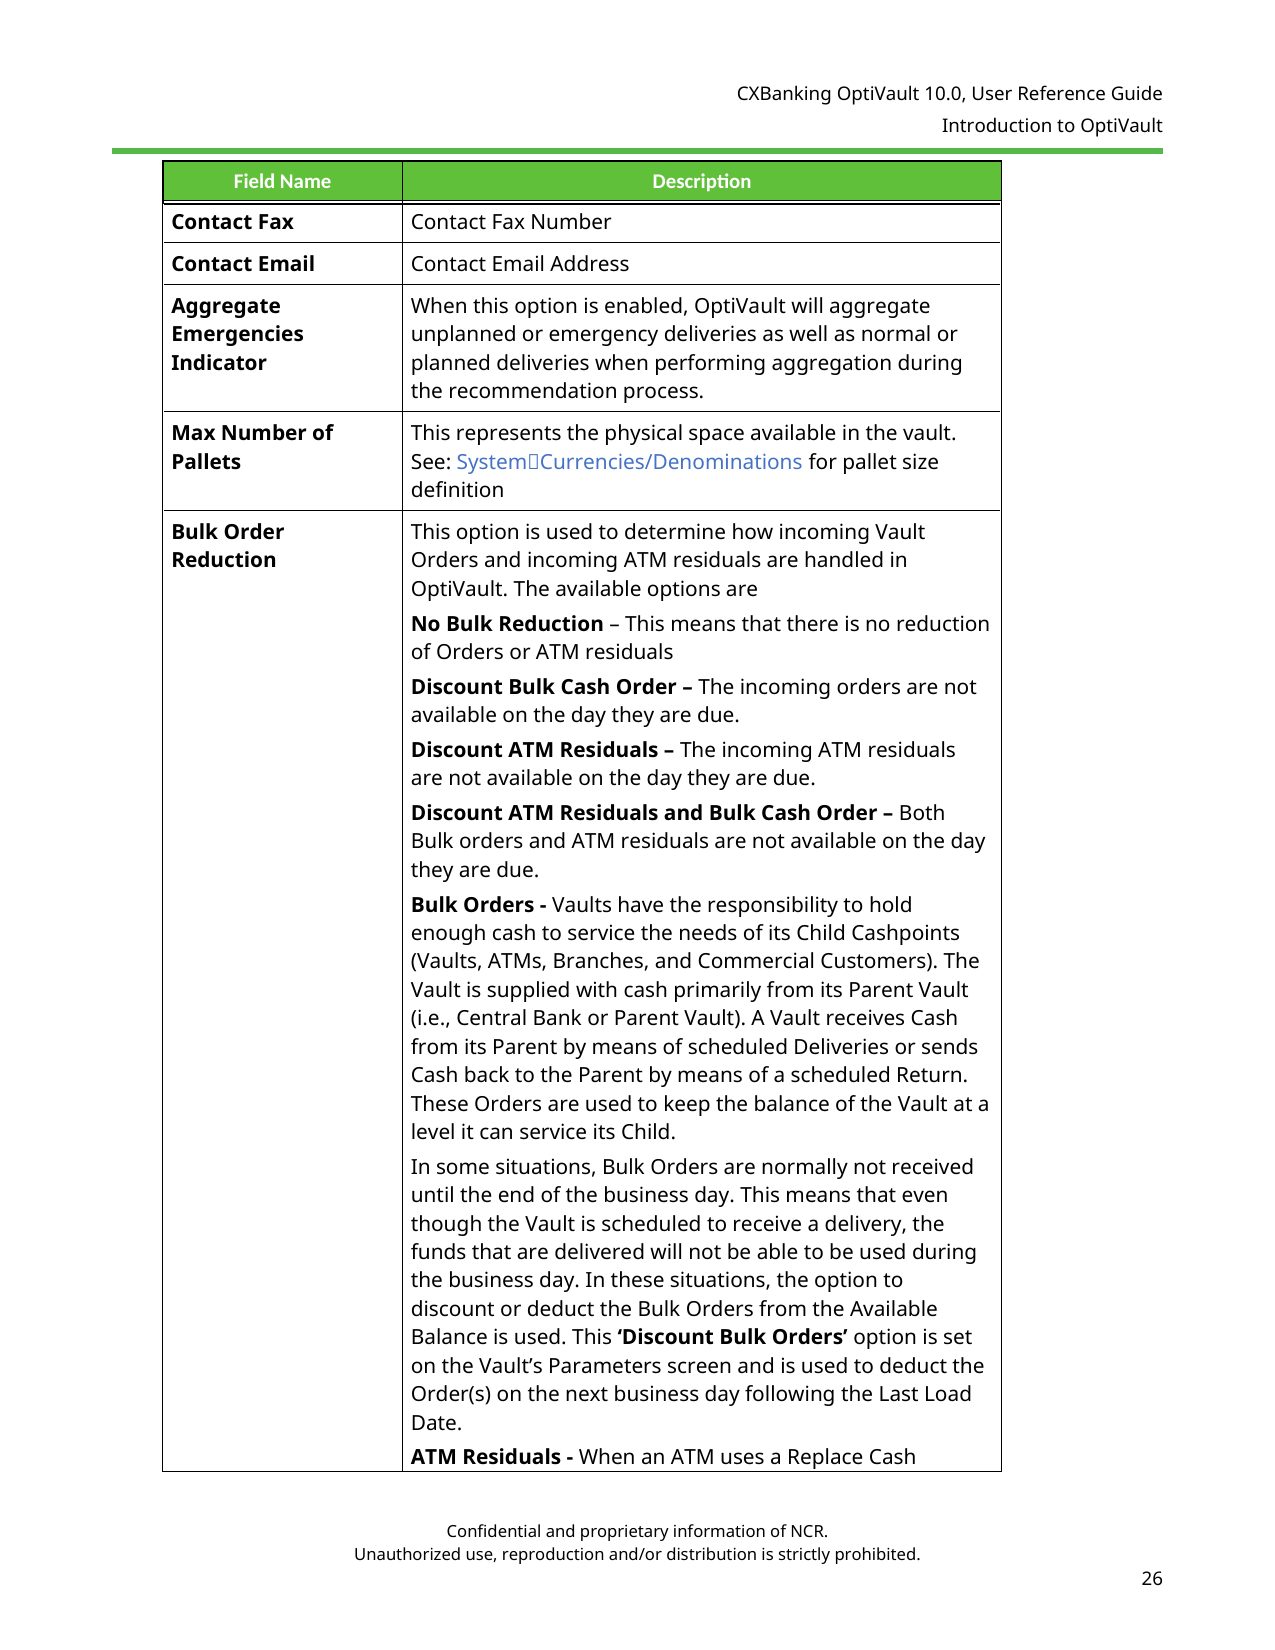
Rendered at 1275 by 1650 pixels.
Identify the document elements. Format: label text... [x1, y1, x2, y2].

table_cell Aggregate Emergencies Indicator [163, 285, 402, 411]
table_header Field Name [164, 162, 402, 200]
table_cell Contact Email Address [403, 242, 1001, 284]
table_cell Contact Email [163, 243, 402, 284]
table_cell Contact Fax [163, 204, 402, 242]
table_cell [403, 510, 1001, 1471]
table_cell When this option is enabled, OptiVault will aggregate unplanned or emergency deliveries as well as normal or planned deliveries when performing aggregation during the recommendation process. [403, 284, 1001, 411]
table_header Description [403, 162, 1001, 200]
table_cell This represents the physical space available in the vault. See: SystemCurrencies/Denominations for pallet size definition [403, 411, 1001, 510]
table_cell Bulk Order Reduction [163, 511, 402, 1471]
table_cell Max Number of Pallets [163, 412, 402, 510]
table_cell Contact Fax Number [403, 201, 1001, 242]
